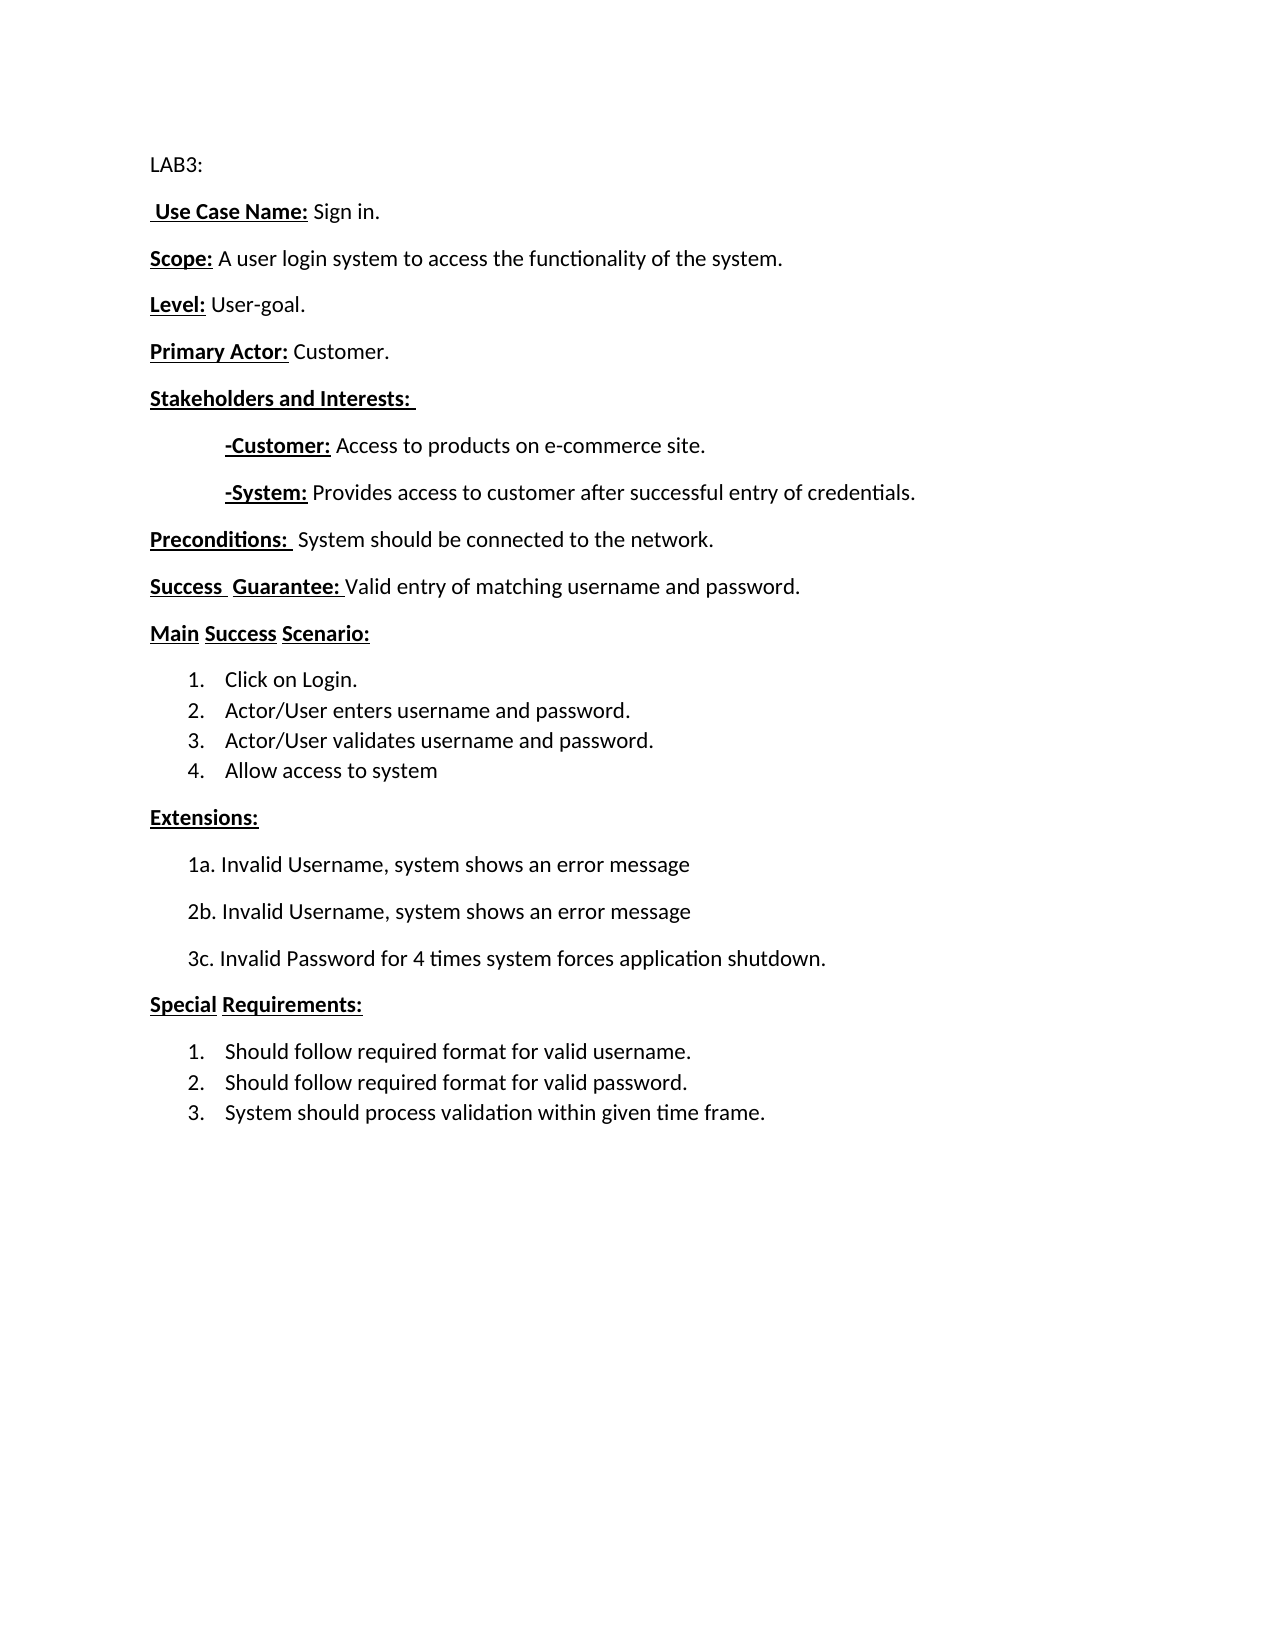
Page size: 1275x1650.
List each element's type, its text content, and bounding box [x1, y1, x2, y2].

list Allow access to system [187, 756, 1125, 784]
text Extensions: [150, 803, 1125, 831]
list Actor/User enters username and password. [187, 696, 1125, 724]
list Click on Login. [187, 666, 1125, 694]
text Special Requirements: [150, 991, 1125, 1019]
text Scope: A user login system to access the functionality of the system. [150, 244, 1125, 272]
text 2b. Invalid Username, system shows an error message [187, 897, 1125, 925]
text Primary Actor: Customer. [150, 337, 1125, 366]
text -Customer: Access to products on e-commerce site. [150, 431, 1125, 459]
text LAB3: [150, 150, 1125, 178]
list Should follow required format for valid password. [187, 1068, 1125, 1096]
text -System: Provides access to customer after successful entry of credentials. [150, 478, 1125, 506]
text Stakeholders and Interests: [150, 384, 1125, 412]
text Level: User-goal. [150, 291, 1125, 319]
text Use Case Name: Sign in. [150, 197, 1125, 225]
text Preconditions: System should be connected to the network. [150, 525, 1125, 553]
text 1a. Invalid Username, system shows an error message [187, 850, 1125, 878]
text Success Guarantee: Valid entry of matching username and password. [150, 572, 1125, 600]
list Actor/User validates username and password. [187, 726, 1125, 754]
list Should follow required format for valid username. [187, 1037, 1125, 1066]
text Main Success Scenario: [150, 619, 1125, 647]
text 3c. Invalid Password for 4 times system forces application shutdown. [187, 944, 1125, 972]
list System should process validation within given time frame. [187, 1098, 1125, 1126]
